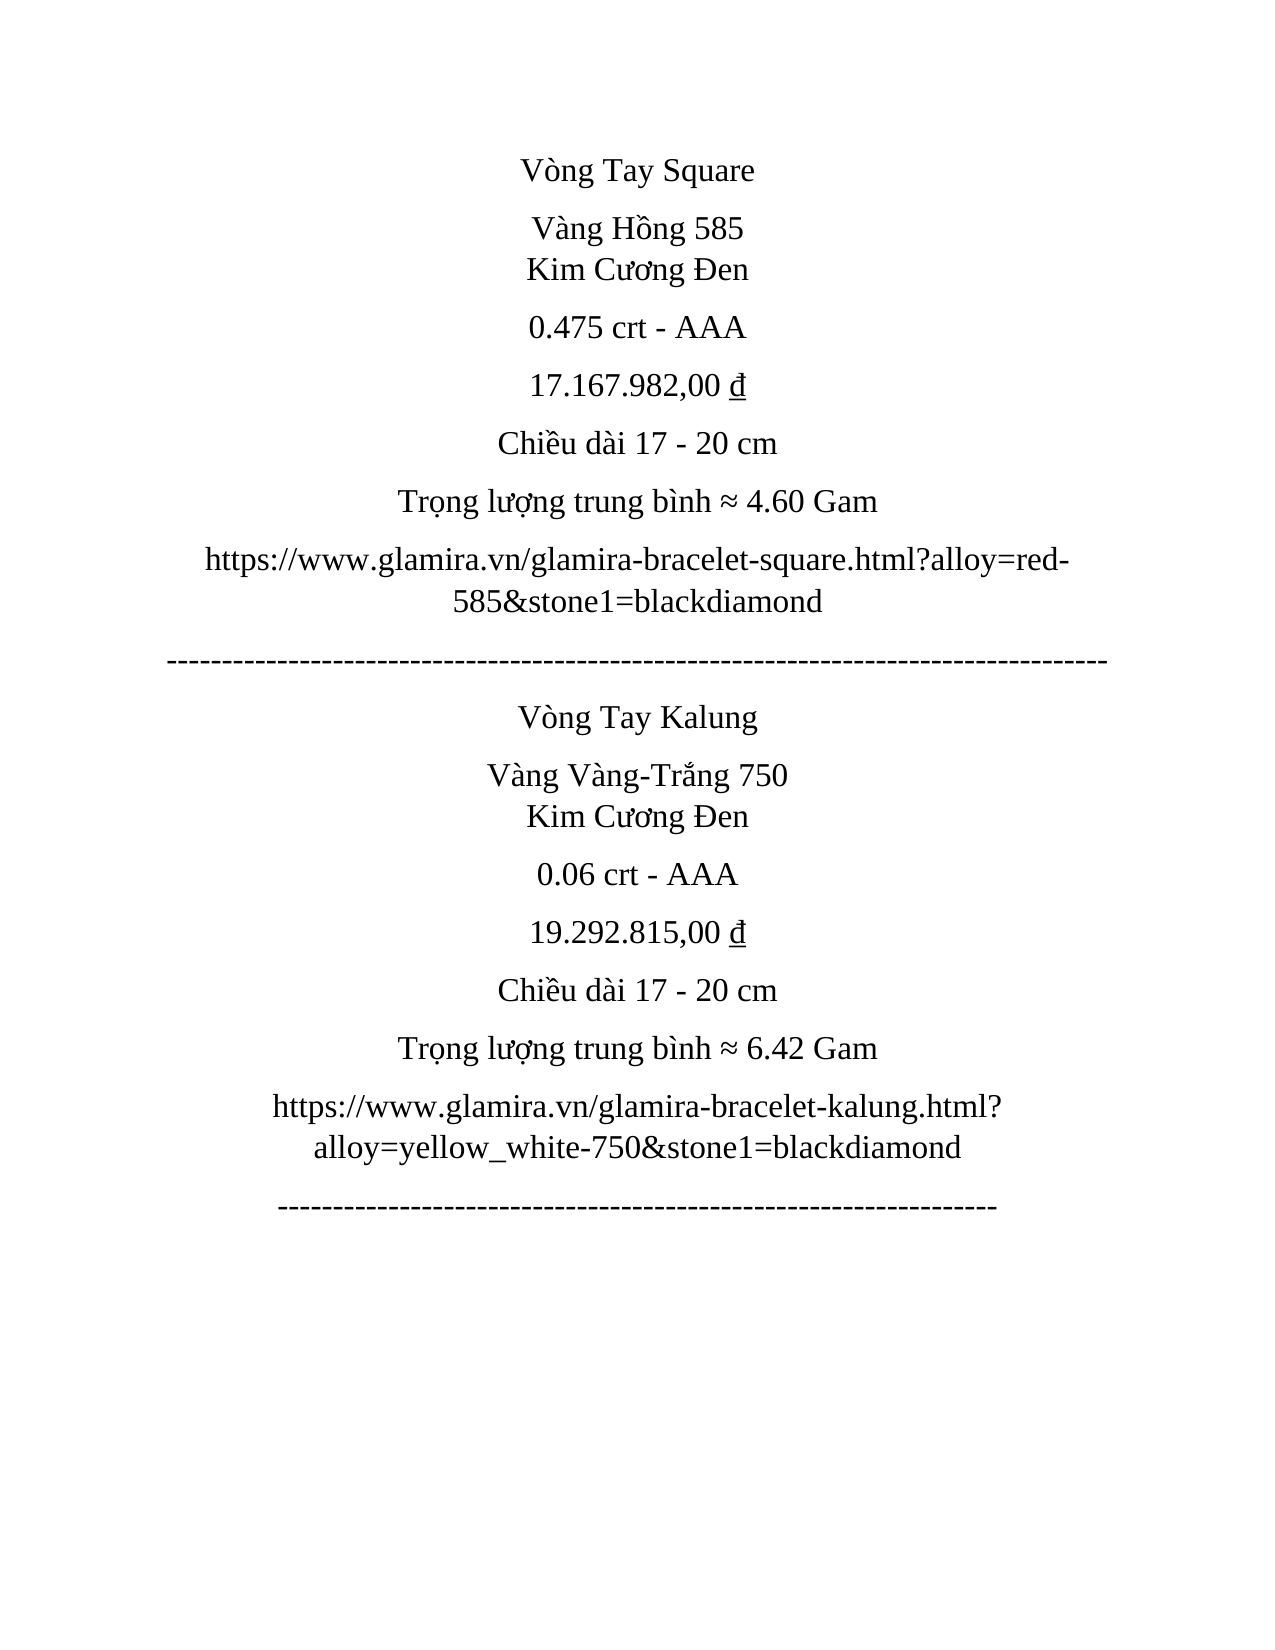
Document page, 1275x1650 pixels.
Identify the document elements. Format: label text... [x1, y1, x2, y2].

text Vòng Tay Square [150, 150, 1125, 188]
text Trọng lượng trung bình ≈ 4.60 Gam [150, 481, 1125, 520]
text Chiều dài 17 - 20 cm [150, 423, 1125, 462]
text https://www.glamira.vn/glamira-bracelet-square.html?alloy=red-585&stone1=blackdiamond [150, 539, 1125, 619]
text 0.475 crt - AAA [150, 307, 1125, 346]
text Chiều dài 17 - 20 cm [150, 970, 1125, 1009]
text Vàng Hồng 585 Kim Cương Đen [150, 208, 1125, 288]
text Trọng lượng trung bình ≈ 6.42 Gam [150, 1028, 1125, 1067]
text ------------------------------------------------------------------------------------- [150, 639, 1125, 677]
text 0.06 crt - AAA [150, 854, 1125, 893]
text 17.167.982,00 ₫ [150, 365, 1125, 404]
text https://www.glamira.vn/glamira-bracelet-kalung.html?alloy=yellow_white-750&stone1=blackdiamond [150, 1086, 1125, 1166]
text 19.292.815,00 ₫ [150, 912, 1125, 951]
text Vòng Tay Kalung [150, 697, 1125, 735]
text ----------------------------------------------------------------- [150, 1186, 1125, 1224]
text Vàng Vàng-Trắng 750 Kim Cương Đen [150, 755, 1125, 834]
